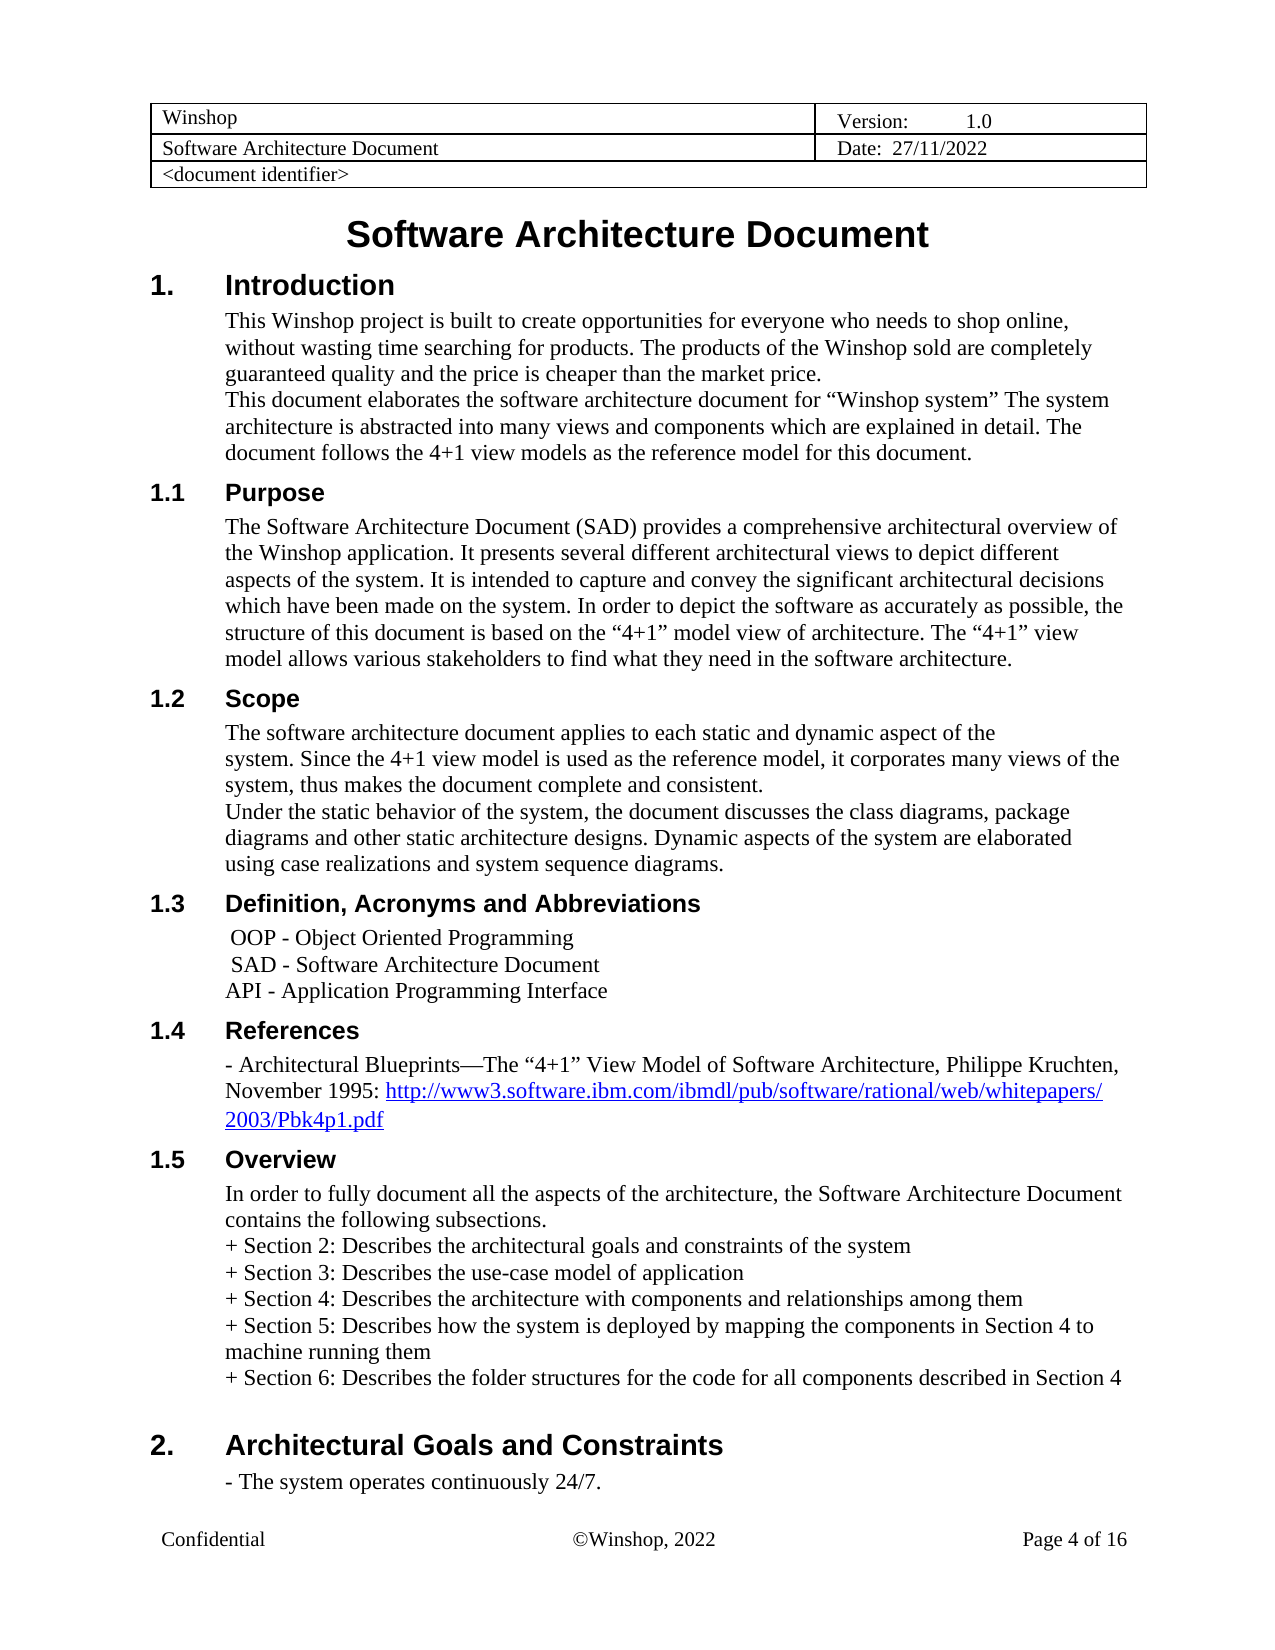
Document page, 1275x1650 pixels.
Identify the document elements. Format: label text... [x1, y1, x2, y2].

subtitle Scope [150, 684, 1125, 712]
text system, thus makes the document complete and consistent. [225, 771, 1125, 798]
subtitle Purpose [150, 478, 1125, 507]
subtitle Definition, Acronyms and Abbreviations [150, 889, 1125, 918]
text + Section 2: Describes the architectural goals and constraints of the system [225, 1233, 1125, 1259]
text November 1995: http://www3.software.ibm.com/ibmdl/pub/software/rational/web/whitepapers/2003/Pbk4p1.pdf [225, 1077, 1125, 1132]
text This document elaborates the software architecture document for “Winshop system” The system architecture is abstracted into many views and components which are explained in detail. The document follows the 4+1 view models as the reference model for this document. [225, 387, 1125, 466]
text SAD - Software Architecture Document [225, 951, 1125, 977]
text + Section 5: Describes how the system is deployed by mapping the components in Section 4 to machine running them [225, 1312, 1125, 1364]
subtitle References [150, 1016, 1125, 1045]
text OOP - Object Oriented Programming [225, 924, 1125, 951]
text In order to fully document all the aspects of the architecture, the Software Architecture Document contains the following subsections. [225, 1180, 1125, 1233]
text - Architectural Blueprints—The “4+1” View Model of Software Architecture, Philippe Kruchten, [225, 1051, 1125, 1077]
text This Winshop project is built to create opportunities for everyone who needs to shop online, without wasting time searching for products. The products of the Winshop sold are completely guaranteed quality and the price is cheaper than the market price. [225, 307, 1125, 387]
text The Software Architecture Document (SAD) provides a comprehensive architectural overview of the Winshop application. It presents several different architectural views to depict different aspects of the system. It is intended to capture and convey the significant architectural decisions which have been made on the system. In order to depict the software as accurately as possible, the structure of this document is based on the “4+1” model view of architecture. The “4+1” view model allows various stakeholders to find what they need in the software architecture. [225, 513, 1125, 671]
text + Section 4: Describes the architecture with components and relationships among them [225, 1285, 1125, 1312]
subtitle Overview [150, 1145, 1125, 1174]
subtitle Introduction [150, 268, 1125, 301]
title Software Architecture Document [150, 212, 1125, 255]
subtitle Architectural Goals and Constraints [150, 1428, 1125, 1462]
text + Section 3: Describes the use-case model of application [225, 1259, 1125, 1285]
text system. Since the 4+1 view model is used as the reference model, it corporates many views of the [225, 745, 1125, 771]
text API - Application Programming Interface [225, 977, 1125, 1003]
text The software architecture document applies to each static and dynamic aspect of the [225, 719, 1125, 745]
text + Section 6: Describes the folder structures for the code for all components described in Section 4 [225, 1364, 1125, 1391]
text Under the static behavior of the system, the document discusses the class diagrams, package diagrams and other static architecture designs. Dynamic aspects of the system are elaborated using case realizations and system sequence diagrams. [225, 798, 1125, 877]
text - The system operates continuously 24/7. [225, 1468, 1125, 1494]
